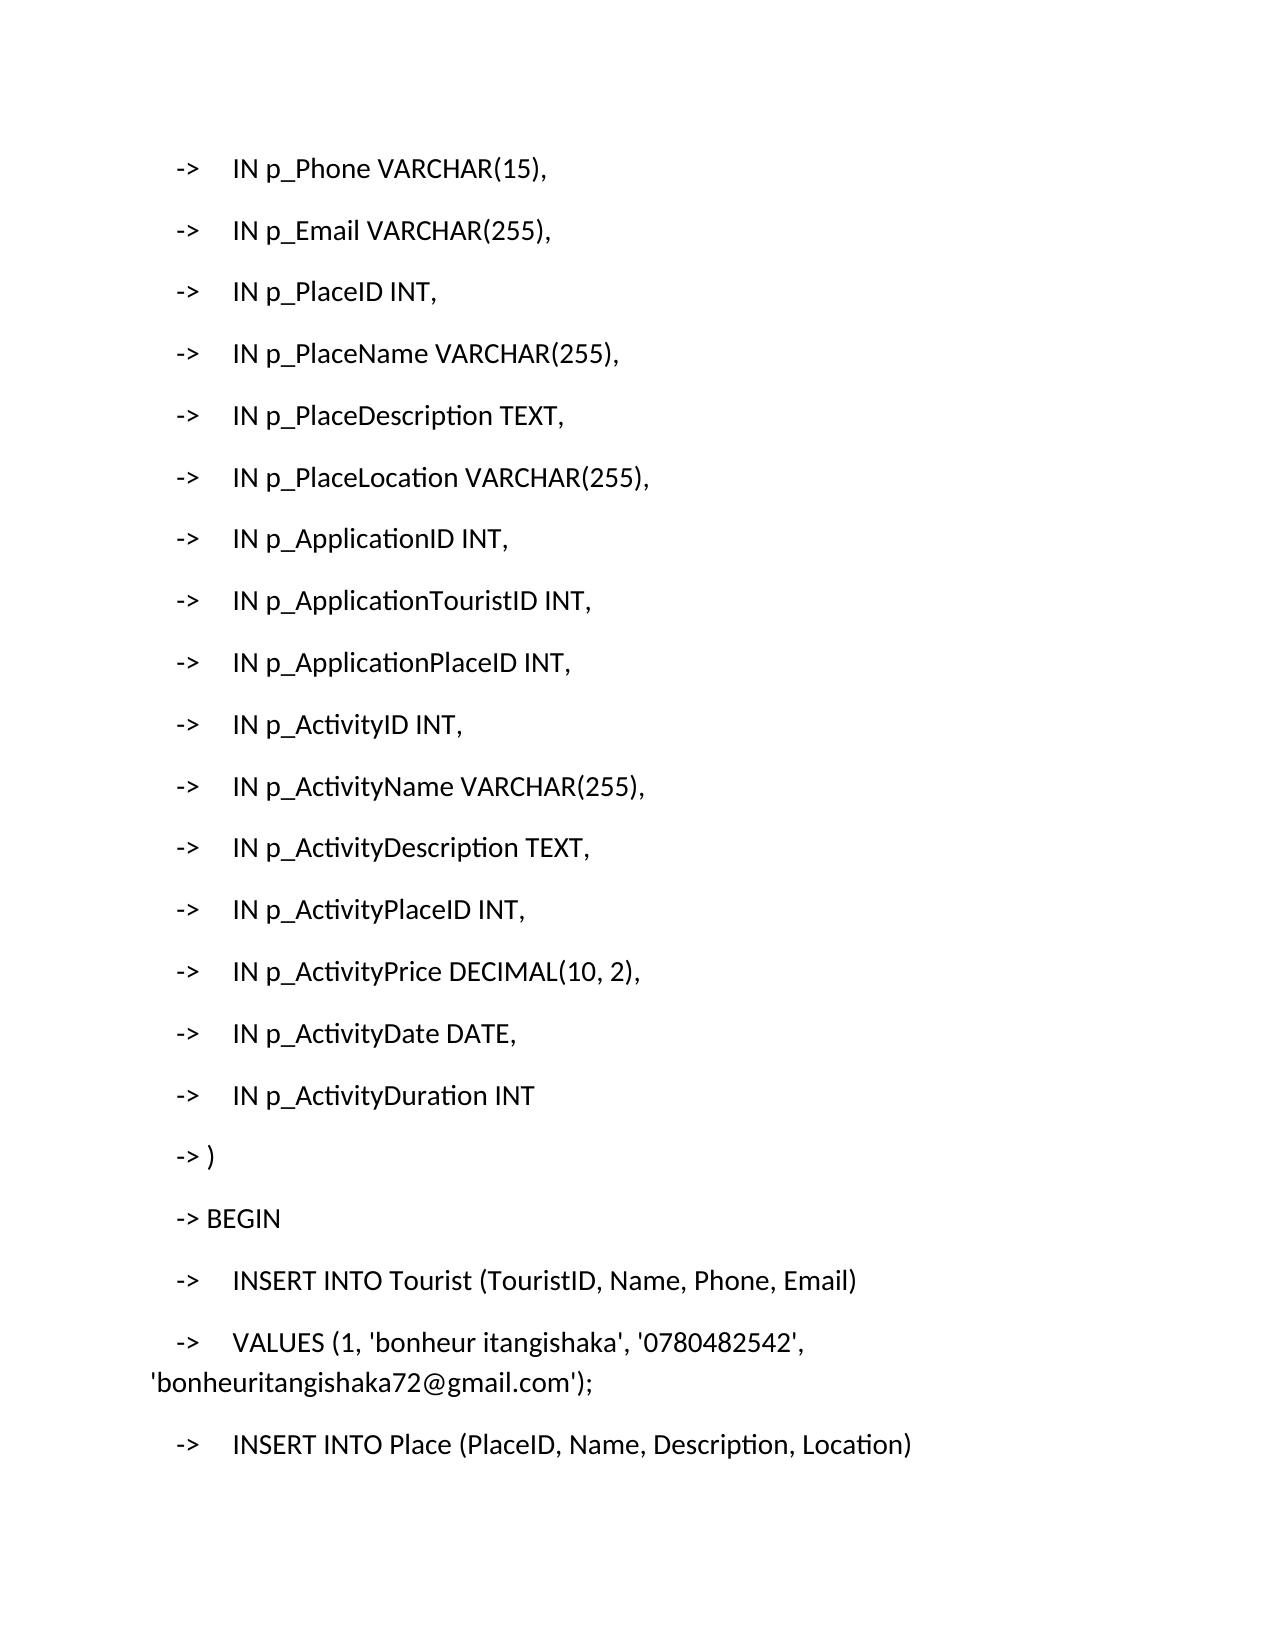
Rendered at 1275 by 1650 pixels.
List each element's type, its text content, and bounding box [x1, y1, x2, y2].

text -> IN p_ActivityDescription TEXT, [150, 829, 1125, 865]
text -> BEGIN [150, 1200, 1125, 1236]
text -> IN p_Phone VARCHAR(15), [150, 150, 1125, 186]
text -> INSERT INTO Tourist (TouristID, Name, Phone, Email) [150, 1262, 1125, 1297]
text -> VALUES (1, 'bonheur itangishaka', '0780482542', 'bonheuritangishaka72@gmail.com'); [150, 1324, 1125, 1400]
text -> IN p_PlaceName VARCHAR(255), [150, 335, 1125, 371]
text -> IN p_ApplicationID INT, [150, 521, 1125, 556]
text -> ) [150, 1138, 1125, 1174]
text -> IN p_ActivityPlaceID INT, [150, 891, 1125, 927]
text -> IN p_Email VARCHAR(255), [150, 212, 1125, 247]
text -> IN p_PlaceLocation VARCHAR(255), [150, 459, 1125, 494]
text -> IN p_ActivityDuration INT [150, 1077, 1125, 1112]
text -> IN p_ActivityName VARCHAR(255), [150, 768, 1125, 803]
text -> INSERT INTO Place (PlaceID, Name, Description, Location) [150, 1426, 1125, 1462]
text -> IN p_PlaceDescription TEXT, [150, 397, 1125, 433]
text -> IN p_ActivityPrice DECIMAL(10, 2), [150, 953, 1125, 989]
text -> IN p_ActivityDate DATE, [150, 1015, 1125, 1050]
text -> IN p_ApplicationTouristID INT, [150, 582, 1125, 618]
text -> IN p_PlaceID INT, [150, 273, 1125, 309]
text -> IN p_ActivityID INT, [150, 706, 1125, 742]
text -> IN p_ApplicationPlaceID INT, [150, 644, 1125, 680]
